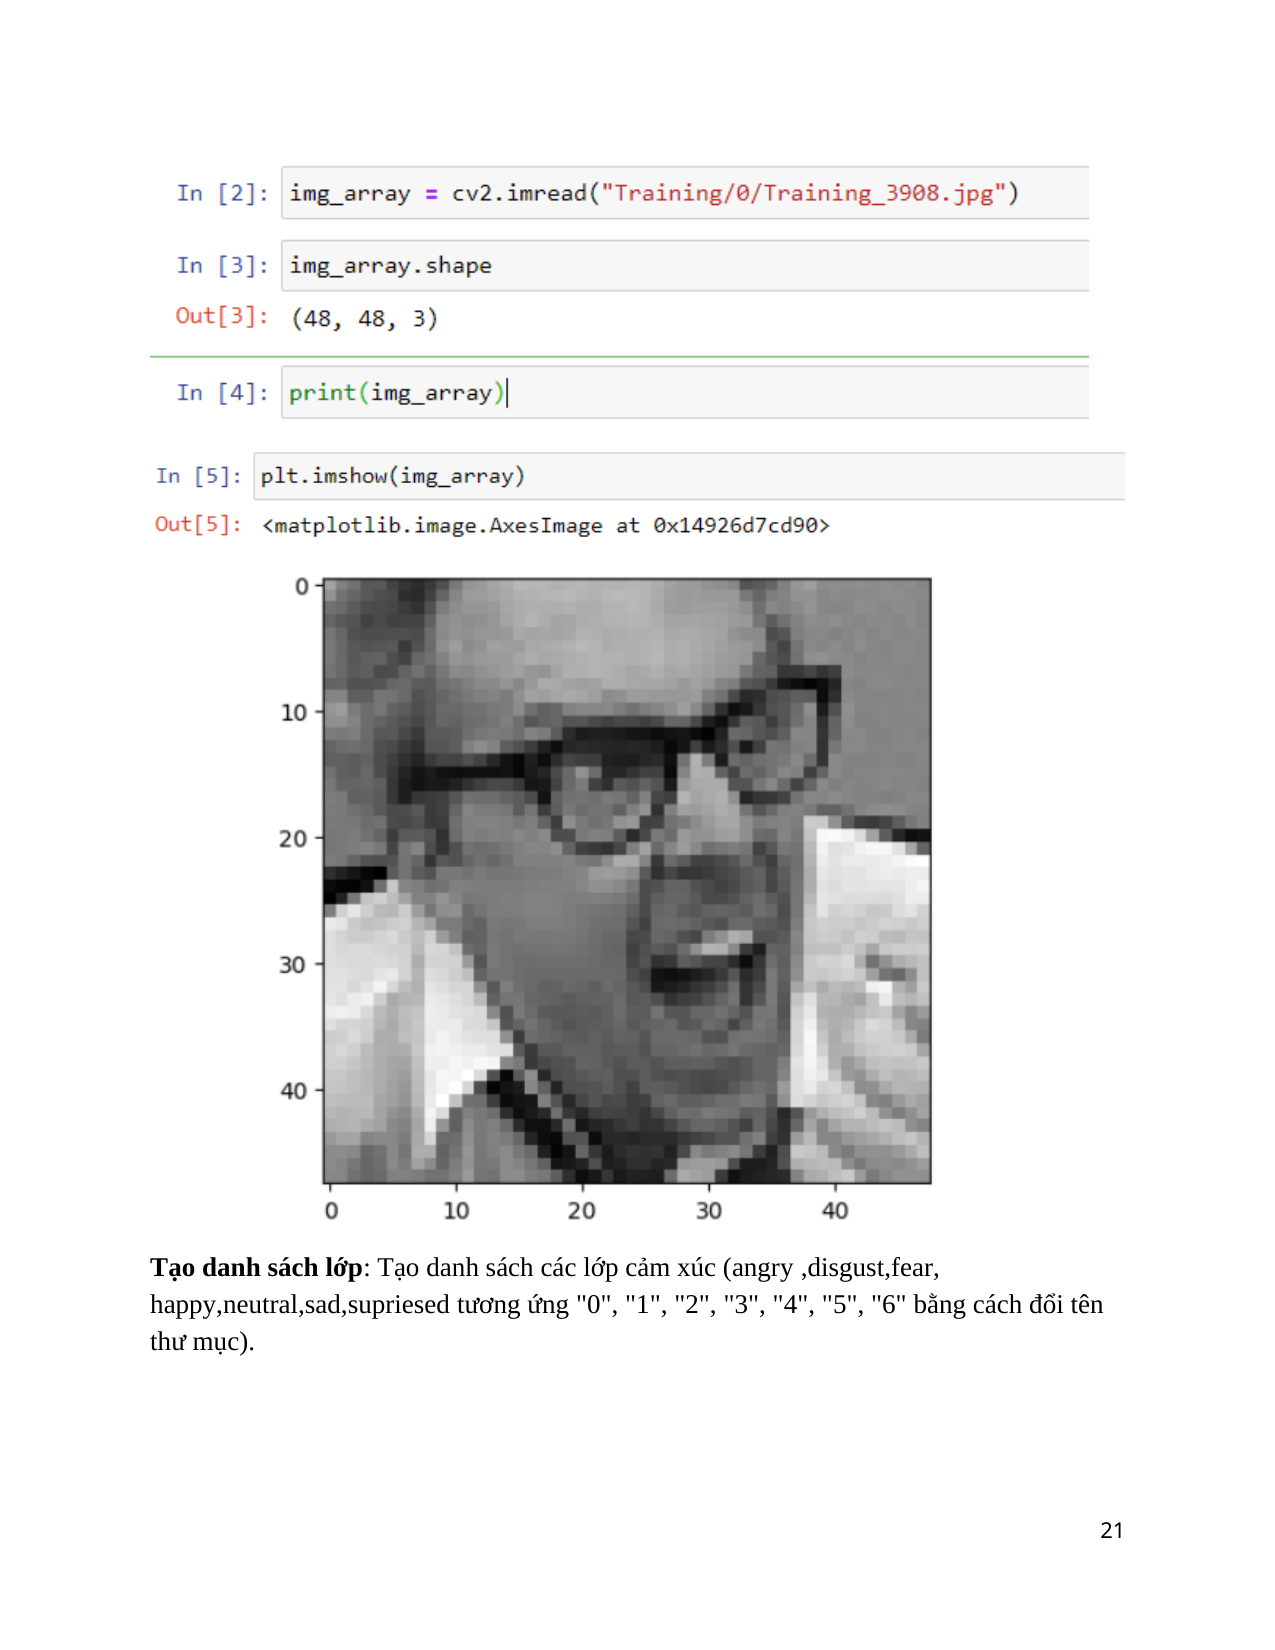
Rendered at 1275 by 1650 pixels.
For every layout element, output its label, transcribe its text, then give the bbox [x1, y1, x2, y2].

picture [150, 150, 1090, 427]
picture [150, 432, 1125, 1224]
text Tạo danh sách lớp: Tạo danh sách các lớp cảm xúc (angry ,disgust,fear, happy,neutral,sad,supriesed tương ứng "0", "1", "2", "3", "4", "5", "6" bằng cách đổi tên thư mục). [150, 1251, 1125, 1356]
